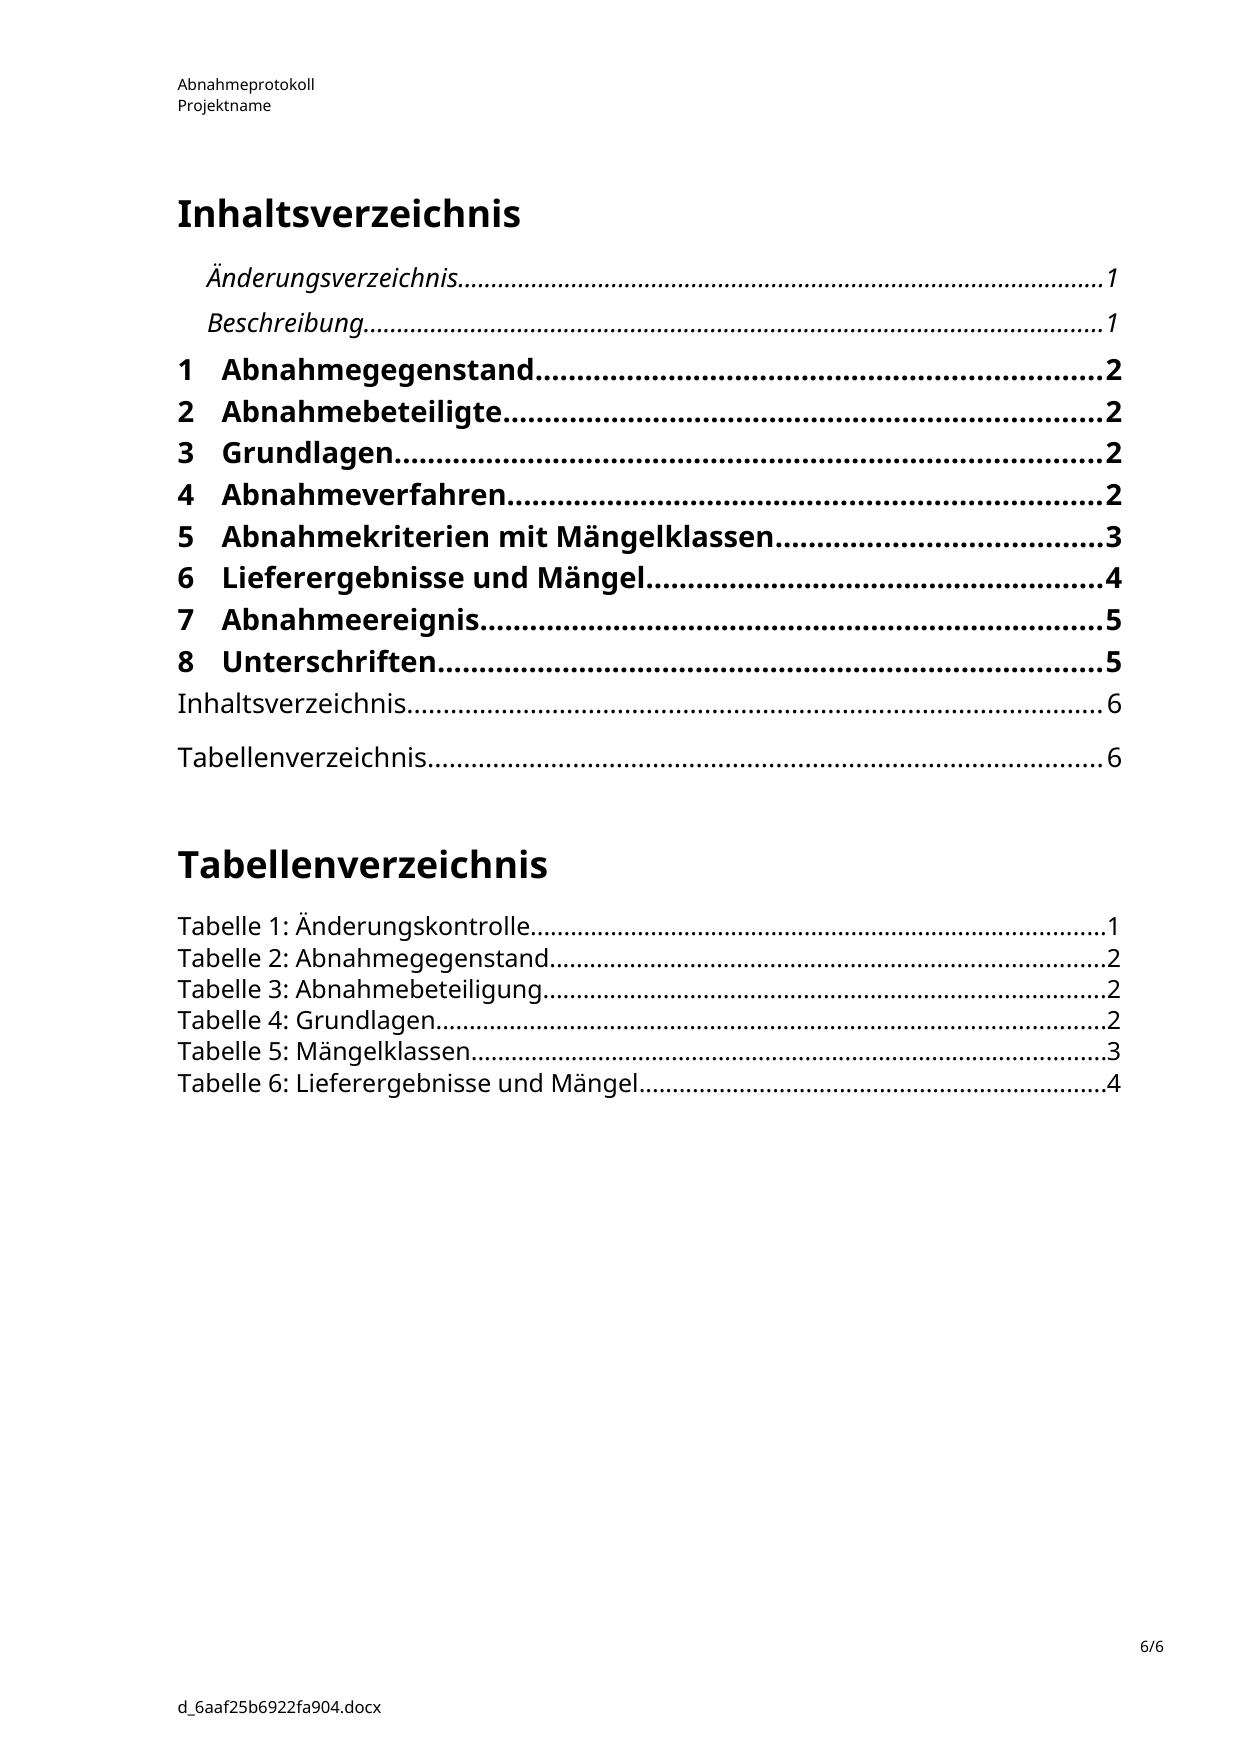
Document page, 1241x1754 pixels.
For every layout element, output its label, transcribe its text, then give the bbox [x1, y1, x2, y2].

text Tabelle 4: Grundlagen 2 [177, 1008, 1122, 1035]
text Tabelle 6: Lieferergebnisse und Mängel 4 [177, 1070, 1122, 1097]
text 3 Grundlagen 2 [177, 439, 1122, 470]
text 8 Unterschriften 5 [177, 647, 1122, 678]
text Tabelle 3: Abnahmebeteiligung 2 [177, 977, 1122, 1004]
text Änderungsverzeichnis 1 [207, 264, 1122, 293]
text Inhaltsverzeichnis [177, 188, 1122, 239]
text Beschreibung 1 [207, 309, 1122, 339]
text 5 Abnahmekriterien mit Mängelklassen 3 [177, 522, 1122, 553]
text Tabellenverzeichnis 6 [177, 738, 1122, 775]
text 2 Abnahmebeteiligte 2 [177, 397, 1122, 428]
text 7 Abnahmeereignis 5 [177, 605, 1122, 637]
text Inhaltsverzeichnis 6 [177, 684, 1122, 721]
text Tabelle 1: Änderungskontrolle 1 [177, 914, 1122, 941]
text 6 Lieferergebnisse und Mängel 4 [177, 564, 1122, 595]
text 4 Abnahmeverfahren 2 [177, 480, 1122, 512]
text Tabelle 5: Mängelklassen 3 [177, 1039, 1122, 1066]
text 1 Abnahmegegenstand 2 [177, 355, 1122, 387]
text Tabelle 2: Abnahmegegenstand 2 [177, 945, 1122, 972]
text Tabellenverzeichnis [177, 838, 1122, 889]
